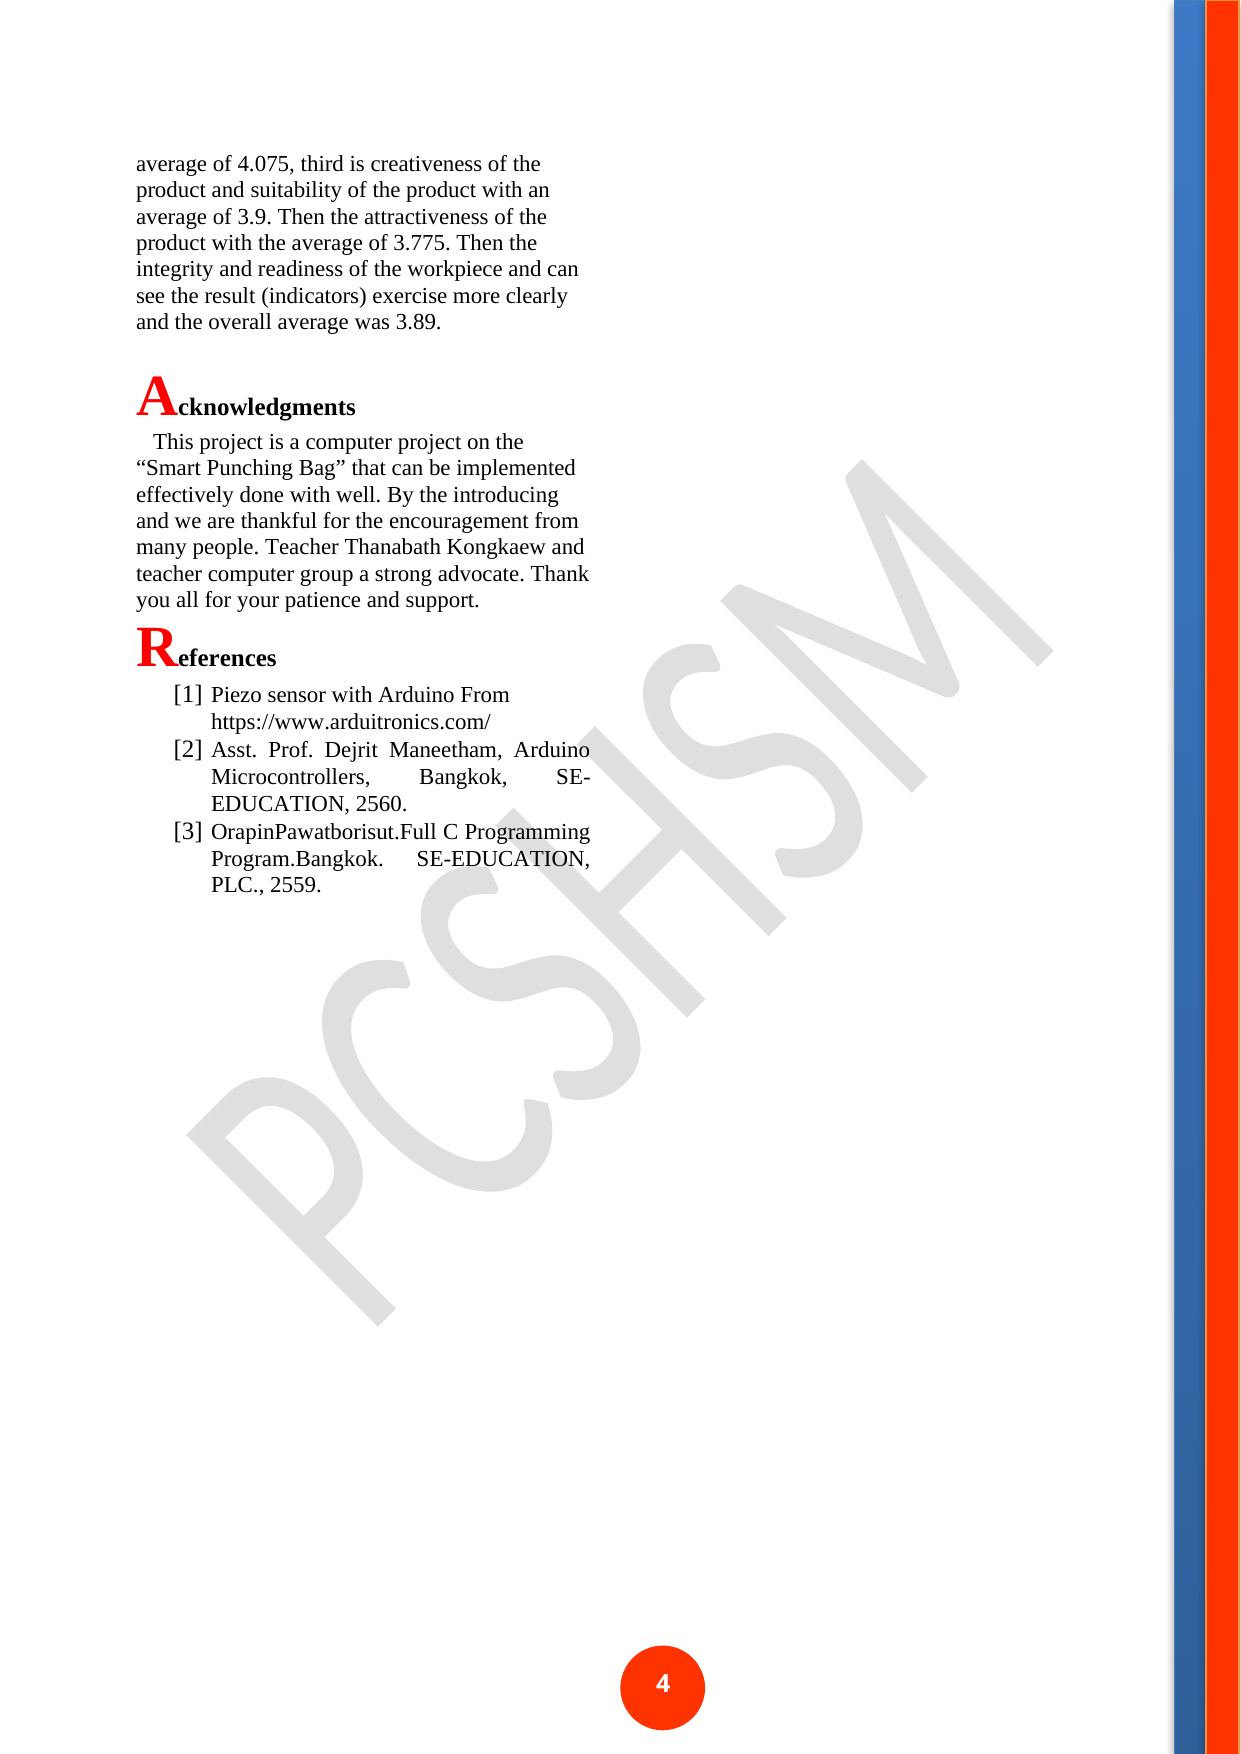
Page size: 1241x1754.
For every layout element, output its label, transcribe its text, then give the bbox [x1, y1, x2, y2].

list Asst. Prof. Dejrit Maneetham, Arduino Microcontrollers, Bangkok, SE-EDUCATION, 2560. [173, 734, 591, 816]
list OrapinPawatborisut.Full C Programming Program.Bangkok. SE-EDUCATION, PLC., 2559. [173, 816, 591, 897]
text Acknowledgments [136, 361, 591, 428]
list Piezo sensor with Arduino From https://www.arduitronics.com/ [173, 679, 591, 734]
text References [136, 612, 591, 679]
text This project is a computer project on the “Smart Punching Bag” that can be implemented effectively done with well. By the introducing and we are thankful for the encouragement from many people. Teacher Thanabath Kongkaew and teacher computer group a strong advocate. Thank you all for your patience and support. [136, 428, 591, 612]
